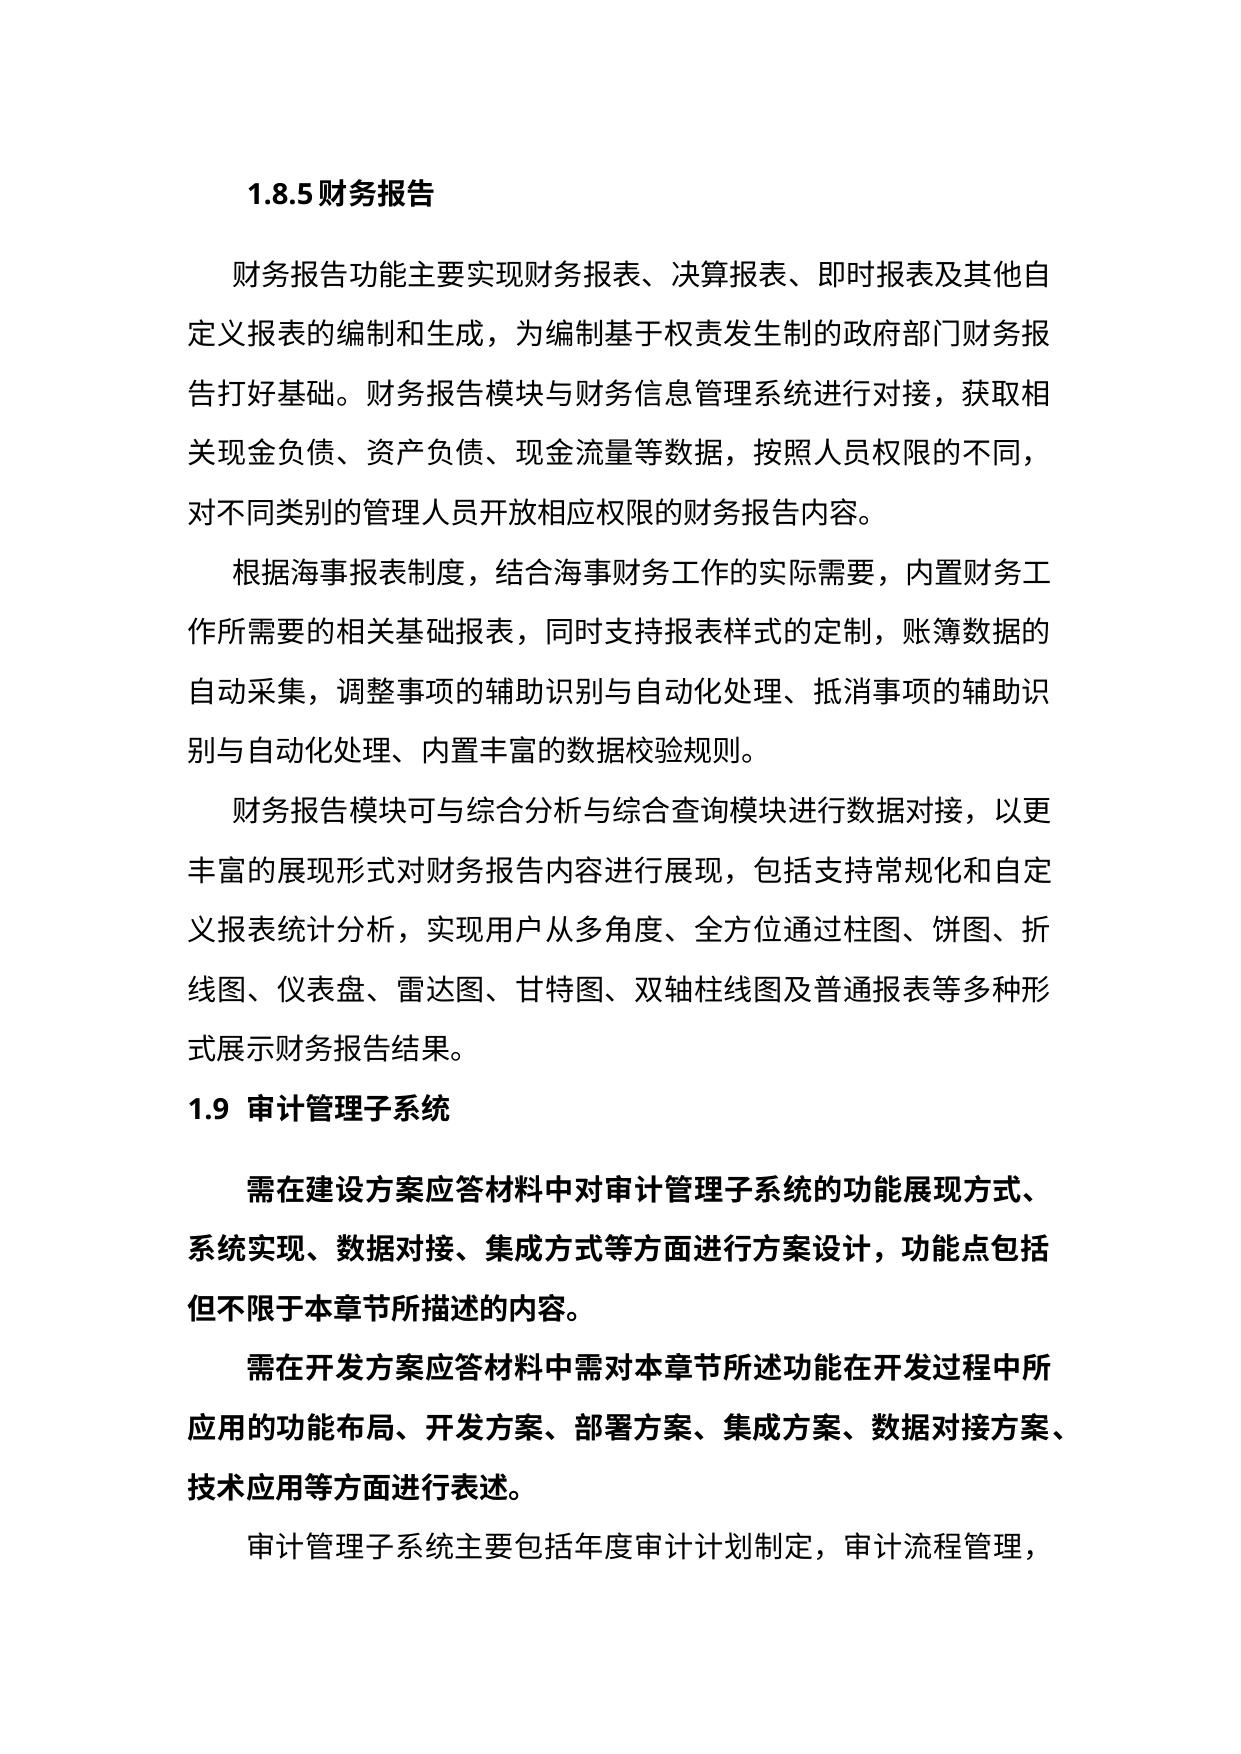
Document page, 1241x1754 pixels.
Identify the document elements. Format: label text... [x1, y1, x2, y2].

text 根据海事报表制度，结合海事财务工作的实际需要，内置财务工作所需要的相关基础报表，同时支持报表样式的定制，账簿数据的自动采集，调整事项的辅助识别与自动化处理、抵消事项的辅助识别与自动化处理、内置丰富的数据校验规则。 [187, 541, 1053, 779]
text 财务报告模块可与综合分析与综合查询模块进行数据对接，以更丰富的展现形式对财务报告内容进行展现，包括支持常规化和自定义报表统计分析，实现用户从多角度、全方位通过柱图、饼图、折线图、仪表盘、雷达图、甘特图、双轴柱线图及普通报表等多种形式展示财务报告结果。 [187, 779, 1053, 1077]
text 需在建设方案应答材料中对审计管理子系统的功能展现方式、系统实现、数据对接、集成方式等方面进行方案设计，功能点包括但不限于本章节所描述的内容。 [187, 1158, 1053, 1336]
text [187, 1515, 1053, 1575]
text 财务报告功能主要实现财务报表、决算报表、即时报表及其他自定义报表的编制和生成，为编制基于权责发生制的政府部门财务报告打好基础。财务报告模块与财务信息管理系统进行对接，获取相关现金负债、资产负债、现金流量等数据，按照人员权限的不同，对不同类别的管理人员开放相应权限的财务报告内容。 [187, 243, 1053, 541]
subtitle 财务报告 [247, 162, 1053, 222]
text 需在开发方案应答材料中需对本章节所述功能在开发过程中所应用的功能布局、开发方案、部署方案、集成方案、数据对接方案、技术应用等方面进行表述。 [187, 1336, 1053, 1515]
subtitle 审计管理子系统 [187, 1077, 1053, 1136]
